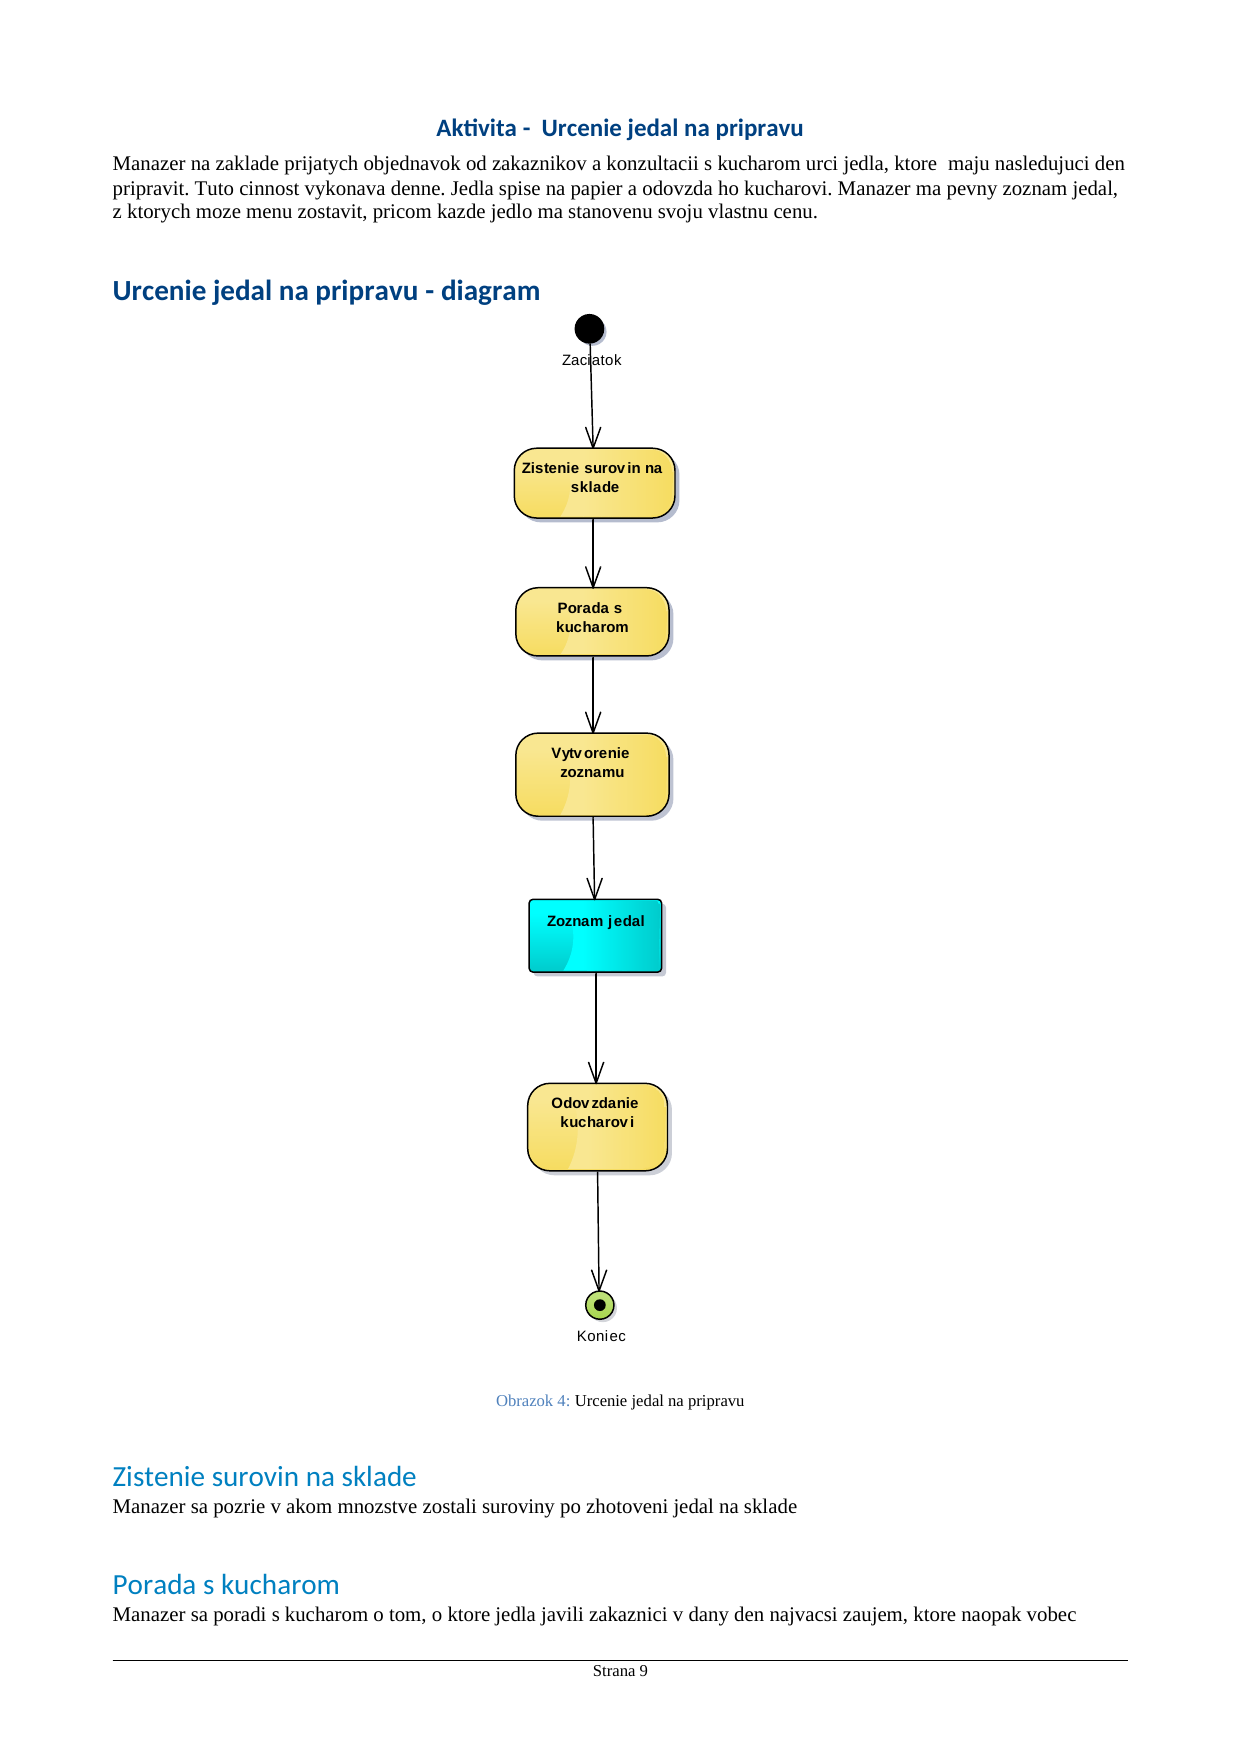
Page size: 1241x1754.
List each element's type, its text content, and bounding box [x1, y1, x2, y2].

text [112, 1601, 1128, 1626]
text Zistenie surovin na sklade [112, 1458, 1128, 1494]
list Obrazok 4: Urcenie jedal na pripravu [112, 1391, 1128, 1410]
subtitle Aktivita - Urcenie jedal na pripravu [112, 112, 1128, 143]
text Porada s kucharom [112, 1566, 1128, 1601]
text Manazer sa pozrie v akom mnozstve zostali suroviny po zhotoveni jedal na sklade [112, 1494, 1128, 1518]
text Manazer na zaklade prijatych objednavok od zakaznikov a konzultacii s kucharom urci jedla, ktore maju nasledujuci den pripravit. Tuto cinnost vykonava denne. Jedla spise na papier a odovzda ho kucharovi. Manazer ma pevny zoznam jedal, z ktorych moze menu zostavit, pricom kazde jedlo ma stanovenu svoju vlastnu cenu. [112, 151, 1128, 223]
text Urcenie jedal na pripravu - diagram [112, 272, 1128, 307]
